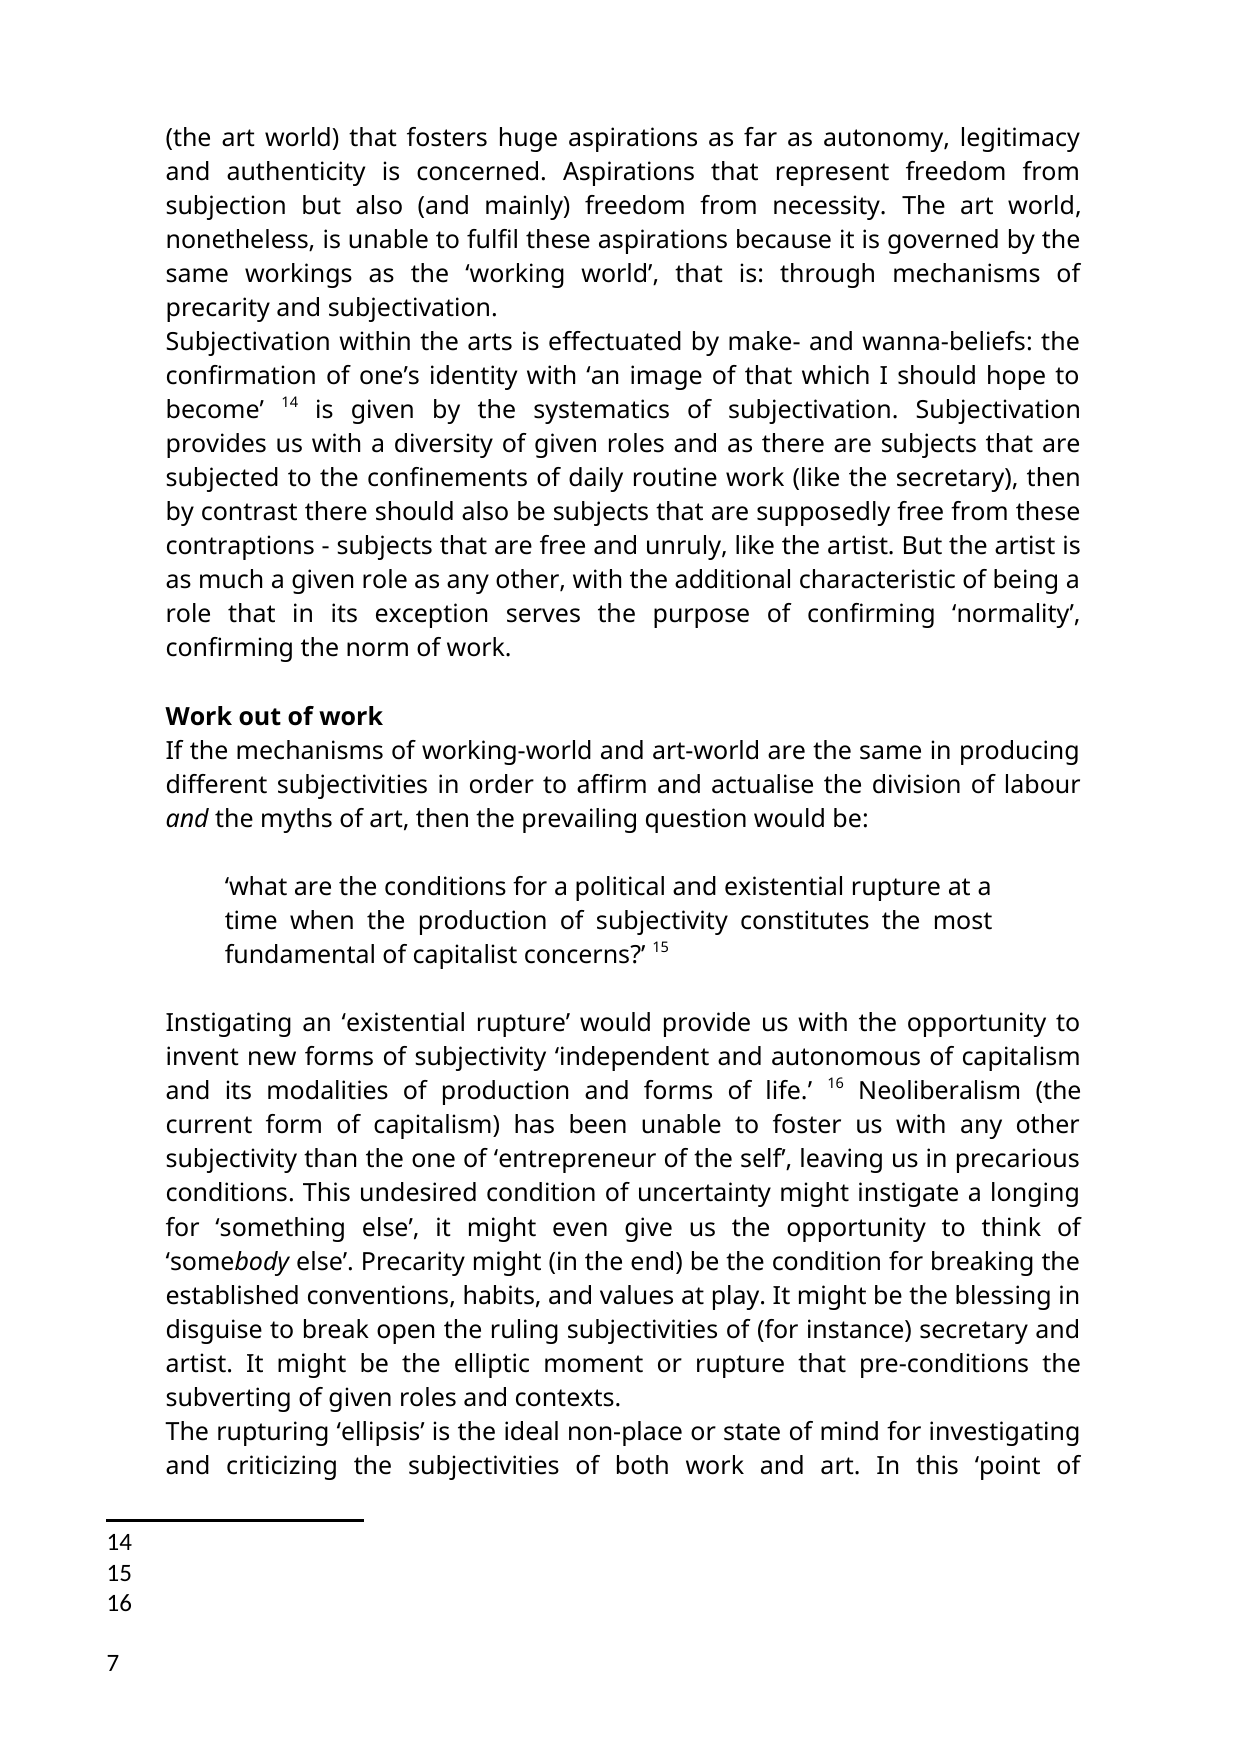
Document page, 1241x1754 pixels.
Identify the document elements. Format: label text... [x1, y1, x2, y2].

text Work out of work [165, 698, 1082, 732]
text ‘what are the conditions for a political and existential rupture at a time when the production of subjectivity constitutes the most fundamental of capitalist concerns?’ [224, 868, 993, 971]
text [165, 119, 1082, 323]
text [165, 1413, 1082, 1482]
text If the mechanisms of working-world and art-world are the same in producing different subjectivities in order to affirm and actualise the division of labour and the myths of art, then the prevailing question would be: [165, 732, 1082, 834]
text Subjectivation within the arts is effectuated by make- and wanna-beliefs: the confirmation of one’s identity with ‘an image of that which I should hope to become’ is given by the systematics of subjectivation. Subjectivation provides us with a diversity of given roles and as there are subjects that are subjected to the confinements of daily routine work (like the secretary), then by contrast there should also be subjects that are supposedly free from these contraptions - subjects that are free and unruly, like the artist. But the artist is as much a given role as any other, with the additional characteristic of being a role that in its exception serves the purpose of confirming ‘normality’, confirming the norm of work. [165, 323, 1082, 664]
text Instigating an ‘existential rupture’ would provide us with the opportunity to invent new forms of subjectivity ‘independent and autonomous of capitalism and its modalities of production and forms of life.’ Neoliberalism (the current form of capitalism) has been unable to foster us with any other subjectivity than the one of ‘entrepreneur of the self’, leaving us in precarious conditions. This undesired condition of uncertainty might instigate a longing for ‘something else’, it might even give us the opportunity to think of ‘somebody else’. Precarity might (in the end) be the condition for breaking the established conventions, habits, and values at play. It might be the blessing in disguise to break open the ruling subjectivities of (for instance) secretary and artist. It might be the elliptic moment or rupture that pre-conditions the subverting of given roles and contexts. [165, 1005, 1082, 1413]
